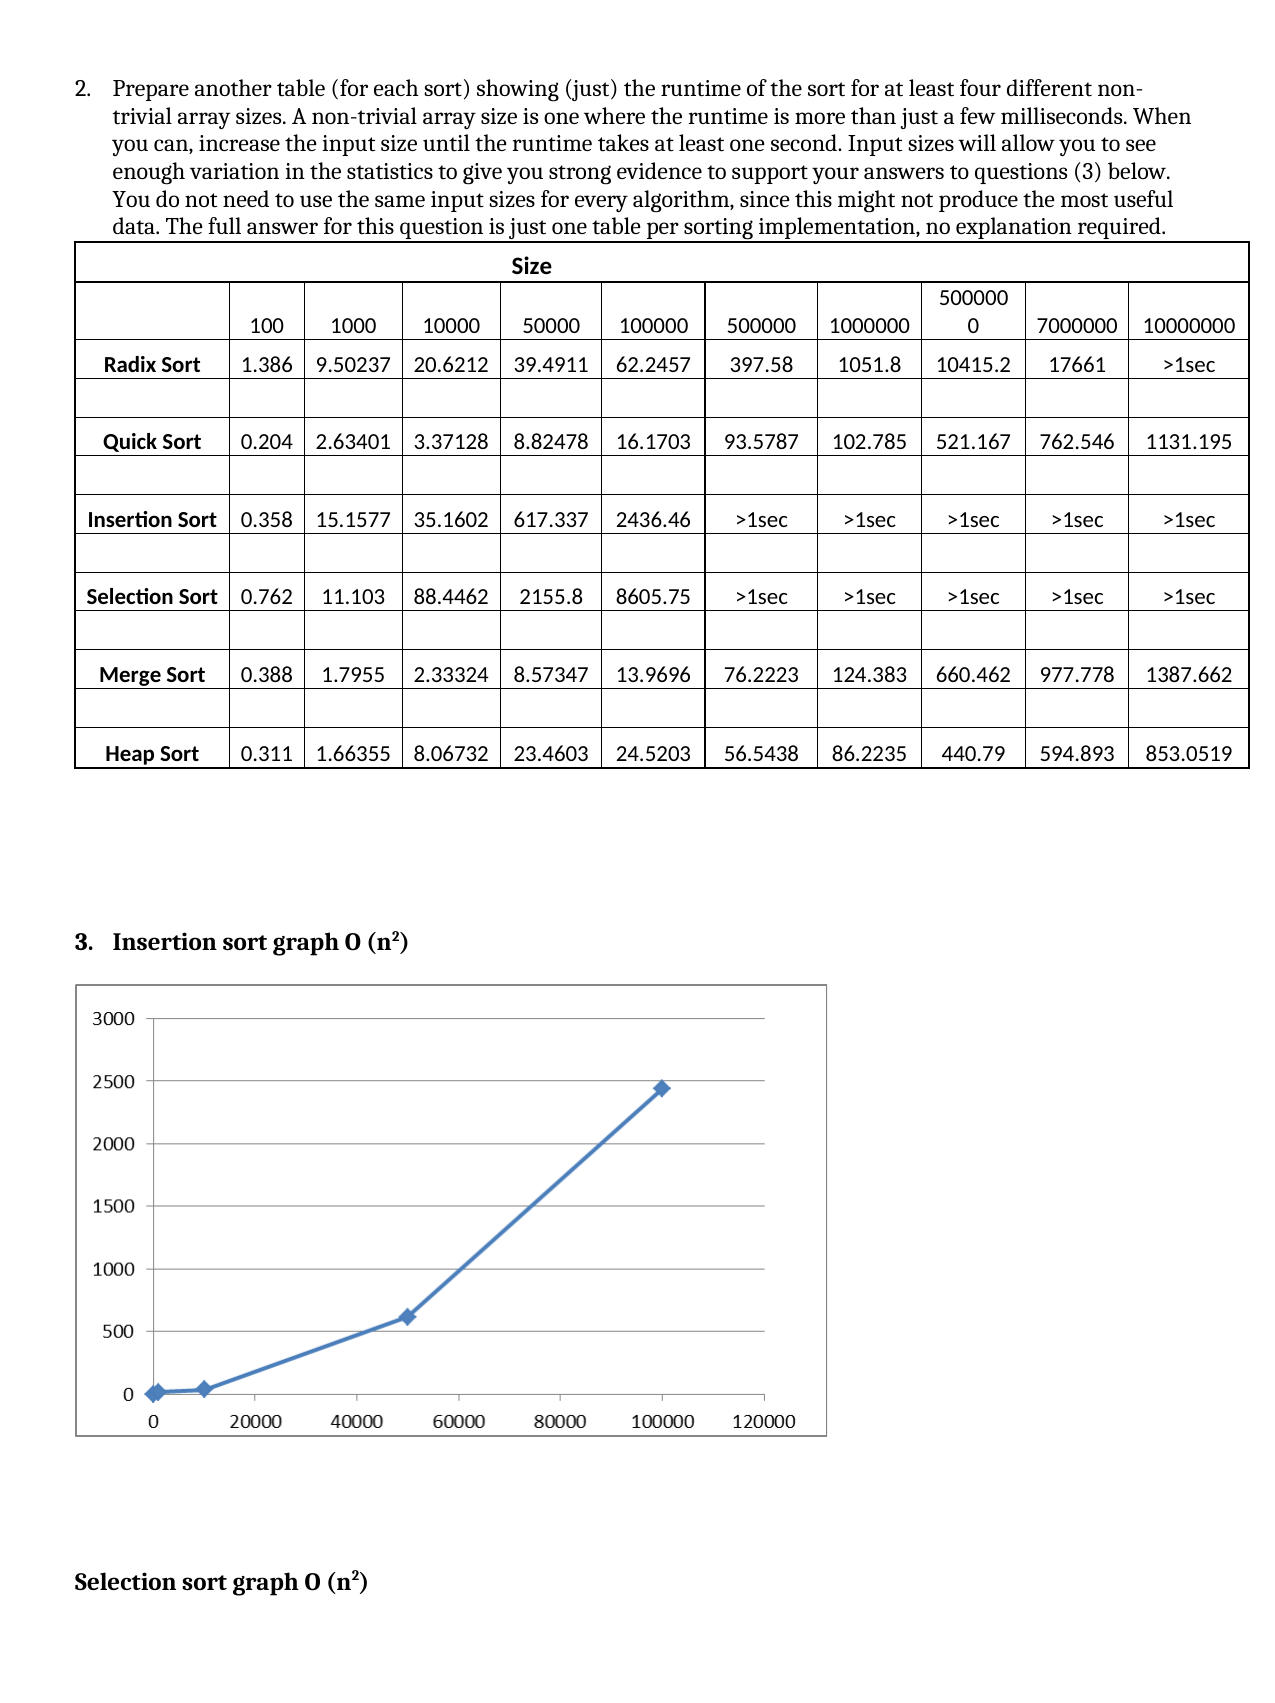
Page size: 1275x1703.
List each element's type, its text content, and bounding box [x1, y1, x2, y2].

table_cell [403, 611, 500, 649]
table_cell 24.5203 [602, 728, 704, 767]
table_cell 440.79 [922, 728, 1025, 767]
table_cell [403, 534, 500, 572]
table_header [1129, 243, 1248, 281]
table_cell Merge Sort [76, 650, 229, 688]
table_cell [76, 379, 229, 417]
table_cell 2155.8 [501, 573, 601, 610]
table_cell 1131.195 [1129, 418, 1248, 455]
table_header Size [500, 243, 602, 281]
table_cell 594.893 [1026, 728, 1128, 767]
table_cell [230, 456, 304, 494]
table_cell [76, 534, 229, 572]
table_cell >1sec [1129, 495, 1248, 533]
table_cell 102.785 [818, 418, 921, 455]
table_cell 23.4603 [501, 728, 601, 767]
table_header [304, 243, 402, 281]
table_cell [501, 534, 601, 572]
list Prepare another table (for each sort) showing (just) the runtime of the sort for at least four different non-trivial array sizes. A non-trivial array size is one where the runtime is more than just a few milliseconds. When you can, increase the input size until the runtime takes at least one second. Input sizes will allow you to see enough variation in the statistics to give you strong evidence to support your answers to questions (3) below. You do not need to use the same input sizes for every algorithm, since this might not produce the most useful data. The full answer for this question is just one table per sorting implementation, no explanation required. [75, 75, 1200, 241]
table_cell 521.167 [922, 418, 1025, 455]
table_cell >1sec [1129, 340, 1248, 378]
table_cell 100 [230, 283, 304, 339]
table_cell >1sec [818, 573, 921, 610]
table_cell [1129, 456, 1248, 494]
table_cell [706, 379, 817, 417]
table_cell 0.388 [230, 650, 304, 688]
table_cell [706, 611, 817, 649]
table_cell [76, 689, 229, 727]
table_cell 397.58 [706, 340, 817, 378]
table_cell 3.37128 [403, 418, 500, 455]
table_cell [305, 689, 402, 727]
table_cell 10000 [403, 283, 500, 339]
table_cell [602, 611, 704, 649]
table_header [705, 243, 817, 281]
table_cell [922, 689, 1025, 727]
table_cell 17661 [1026, 340, 1128, 378]
table_cell 8.06732 [403, 728, 500, 767]
table_cell [922, 611, 1025, 649]
table_cell 2.63401 [305, 418, 402, 455]
table_cell [230, 379, 304, 417]
table_cell [403, 379, 500, 417]
table_cell 1000000 [818, 283, 921, 339]
table_cell [1026, 456, 1128, 494]
table_cell [706, 534, 817, 572]
table_cell [706, 689, 817, 727]
table_cell [76, 283, 229, 339]
table_cell [818, 534, 921, 572]
table_cell 5000000 [922, 283, 1025, 339]
table_header [921, 243, 1025, 281]
table_cell >1sec [1026, 495, 1128, 533]
table_cell [230, 611, 304, 649]
text Selection sort graph O (n2) [75, 1568, 1200, 1596]
table_cell 660.462 [922, 650, 1025, 688]
table_cell [230, 534, 304, 572]
table_cell [76, 456, 229, 494]
table_cell [230, 689, 304, 727]
table_header [818, 243, 921, 281]
table_cell [501, 611, 601, 649]
table_cell 76.2223 [706, 650, 817, 688]
table_cell [1026, 379, 1128, 417]
table_header [229, 243, 304, 281]
table_cell [818, 689, 921, 727]
table_cell 11.103 [305, 573, 402, 610]
table_cell 10415.2 [922, 340, 1025, 378]
table_cell [818, 611, 921, 649]
table_cell 13.9696 [602, 650, 704, 688]
table_cell [1129, 689, 1248, 727]
table_cell [818, 456, 921, 494]
table_cell 86.2235 [818, 728, 921, 767]
table_cell [403, 456, 500, 494]
table_cell [602, 534, 704, 572]
table_cell [305, 534, 402, 572]
table_cell [1026, 611, 1128, 649]
table_cell [602, 456, 704, 494]
table_cell Quick Sort [76, 418, 229, 455]
table_header [1025, 243, 1129, 281]
table_cell [501, 689, 601, 727]
table_cell >1sec [1129, 573, 1248, 610]
table_cell 1.7955 [305, 650, 402, 688]
table_cell 1.66355 [305, 728, 402, 767]
table_cell 617.337 [501, 495, 601, 533]
table_cell 93.5787 [706, 418, 817, 455]
table_cell [602, 379, 704, 417]
table_cell [1129, 534, 1248, 572]
table_cell 0.204 [230, 418, 304, 455]
table_cell [403, 689, 500, 727]
table_cell 35.1602 [403, 495, 500, 533]
table_cell Heap Sort [76, 728, 229, 767]
table_cell [1026, 689, 1128, 727]
table_cell 2436.46 [602, 495, 704, 533]
table_cell 1051.8 [818, 340, 921, 378]
table_cell [706, 456, 817, 494]
table_cell 100000 [602, 283, 704, 339]
table_cell 16.1703 [602, 418, 704, 455]
table_cell [922, 456, 1025, 494]
table_cell 2.33324 [403, 650, 500, 688]
table_cell 8.57347 [501, 650, 601, 688]
table_cell 0.762 [230, 573, 304, 610]
table_cell 9.50237 [305, 340, 402, 378]
table_cell 0.311 [230, 728, 304, 767]
table_cell [922, 379, 1025, 417]
table_cell [922, 534, 1025, 572]
table_cell >1sec [706, 495, 817, 533]
table_cell 8.82478 [501, 418, 601, 455]
table_cell 62.2457 [602, 340, 704, 378]
table_cell Insertion Sort [76, 495, 229, 533]
table_cell [305, 611, 402, 649]
table_cell [501, 456, 601, 494]
list Insertion sort graph O (n2) [75, 928, 1200, 957]
table_cell 853.0519 [1129, 728, 1248, 767]
table_cell 500000 [706, 283, 817, 339]
table_cell [818, 379, 921, 417]
picture [75, 984, 828, 1437]
table_cell >1sec [818, 495, 921, 533]
table_cell [1026, 534, 1128, 572]
table_cell 15.1577 [305, 495, 402, 533]
table_cell 124.383 [818, 650, 921, 688]
table_cell 10000000 [1129, 283, 1248, 339]
table_cell 0.358 [230, 495, 304, 533]
table_cell [305, 379, 402, 417]
table_header [76, 243, 229, 281]
table_cell 39.4911 [501, 340, 601, 378]
table_cell Radix Sort [76, 340, 229, 378]
table_cell 977.778 [1026, 650, 1128, 688]
table_cell 50000 [501, 283, 601, 339]
table_cell [305, 456, 402, 494]
table_cell 7000000 [1026, 283, 1128, 339]
table_cell Selection Sort [76, 573, 229, 610]
table_cell 1387.662 [1129, 650, 1248, 688]
table_cell [602, 689, 704, 727]
table_cell [1129, 379, 1248, 417]
table_cell 1.386 [230, 340, 304, 378]
table_cell 762.546 [1026, 418, 1128, 455]
table_cell [501, 379, 601, 417]
table_cell [1129, 611, 1248, 649]
table_cell 56.5438 [706, 728, 817, 767]
table_cell >1sec [1026, 573, 1128, 610]
table_header [602, 243, 705, 281]
table_cell >1sec [922, 495, 1025, 533]
table_cell 8605.75 [602, 573, 704, 610]
table_header [402, 243, 500, 281]
table_cell 88.4462 [403, 573, 500, 610]
table_cell [76, 611, 229, 649]
table_cell 20.6212 [403, 340, 500, 378]
table_cell >1sec [922, 573, 1025, 610]
table_cell >1sec [706, 573, 817, 610]
table_cell 1000 [305, 283, 402, 339]
